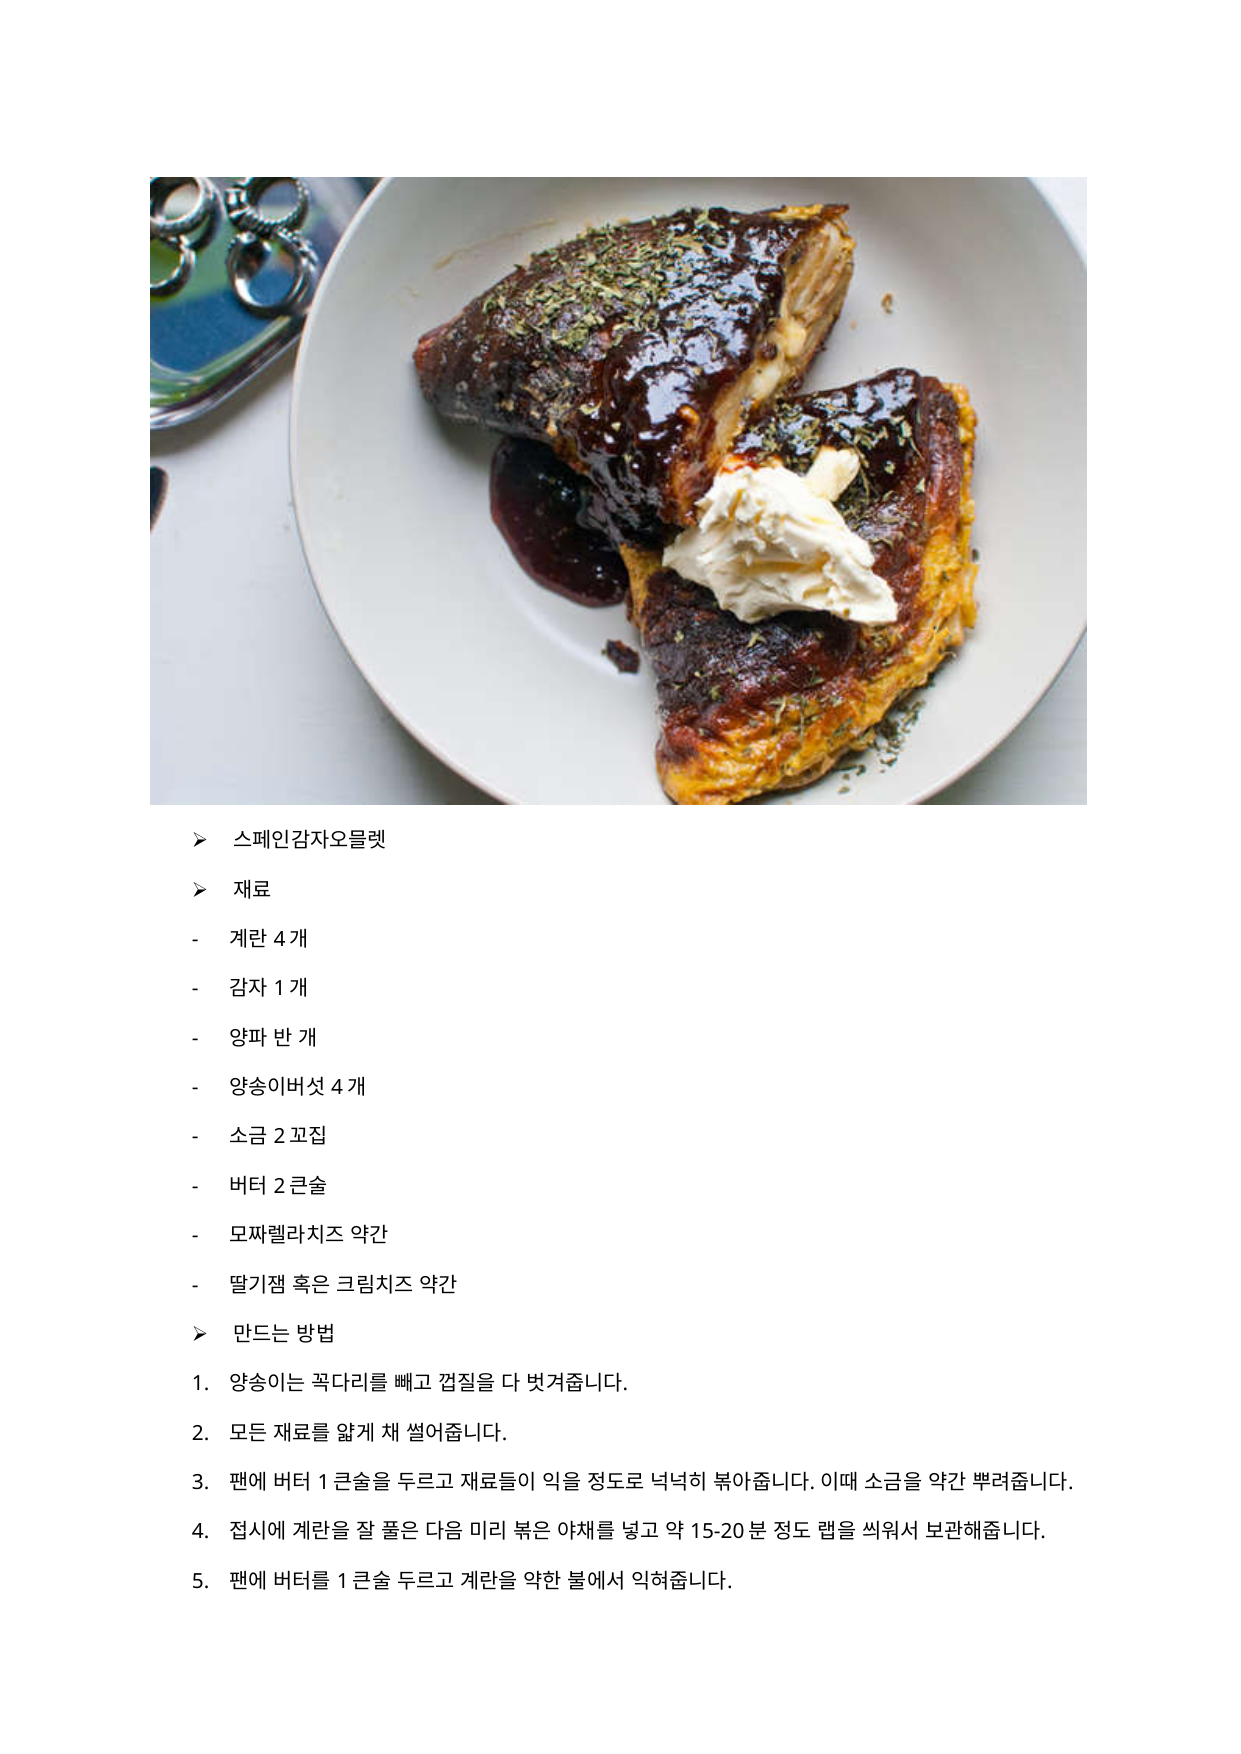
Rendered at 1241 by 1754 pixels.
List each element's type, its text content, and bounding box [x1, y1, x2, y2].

list 감자 1개 [192, 972, 1090, 1002]
picture [150, 177, 1087, 805]
list 소금 2꼬집 [192, 1120, 1090, 1150]
list 양송이버섯 4개 [192, 1070, 1090, 1101]
list 팬에 버터를 1큰술 두르고 계란을 약한 불에서 익혀줍니다. [192, 1564, 1090, 1594]
list 접시에 계란을 잘 풀은 다음 미리 볶은 야채를 넣고 약 15-20분 정도 랩을 씌워서 보관해줍니다. [192, 1515, 1090, 1545]
list 재료 [192, 873, 1090, 903]
list 딸기잼 혹은 크림치즈 약간 [192, 1268, 1090, 1298]
list 버터 2큰술 [192, 1169, 1090, 1199]
list 스페인감자오믈렛 [192, 824, 1090, 854]
list 모든 재료를 얇게 채 썰어줍니다. [192, 1416, 1090, 1446]
list 만드는 방법 [192, 1317, 1090, 1347]
list 계란 4개 [192, 922, 1090, 953]
list 양송이는 꼭다리를 빼고 껍질을 다 벗겨줍니다. [192, 1367, 1090, 1397]
list 모짜렐라치즈 약간 [192, 1218, 1090, 1249]
list 양파 반 개 [192, 1021, 1090, 1051]
list 팬에 버터 1큰술을 두르고 재료들이 익을 정도로 넉넉히 볶아줍니다. 이때 소금을 약간 뿌려줍니다. [192, 1465, 1090, 1496]
